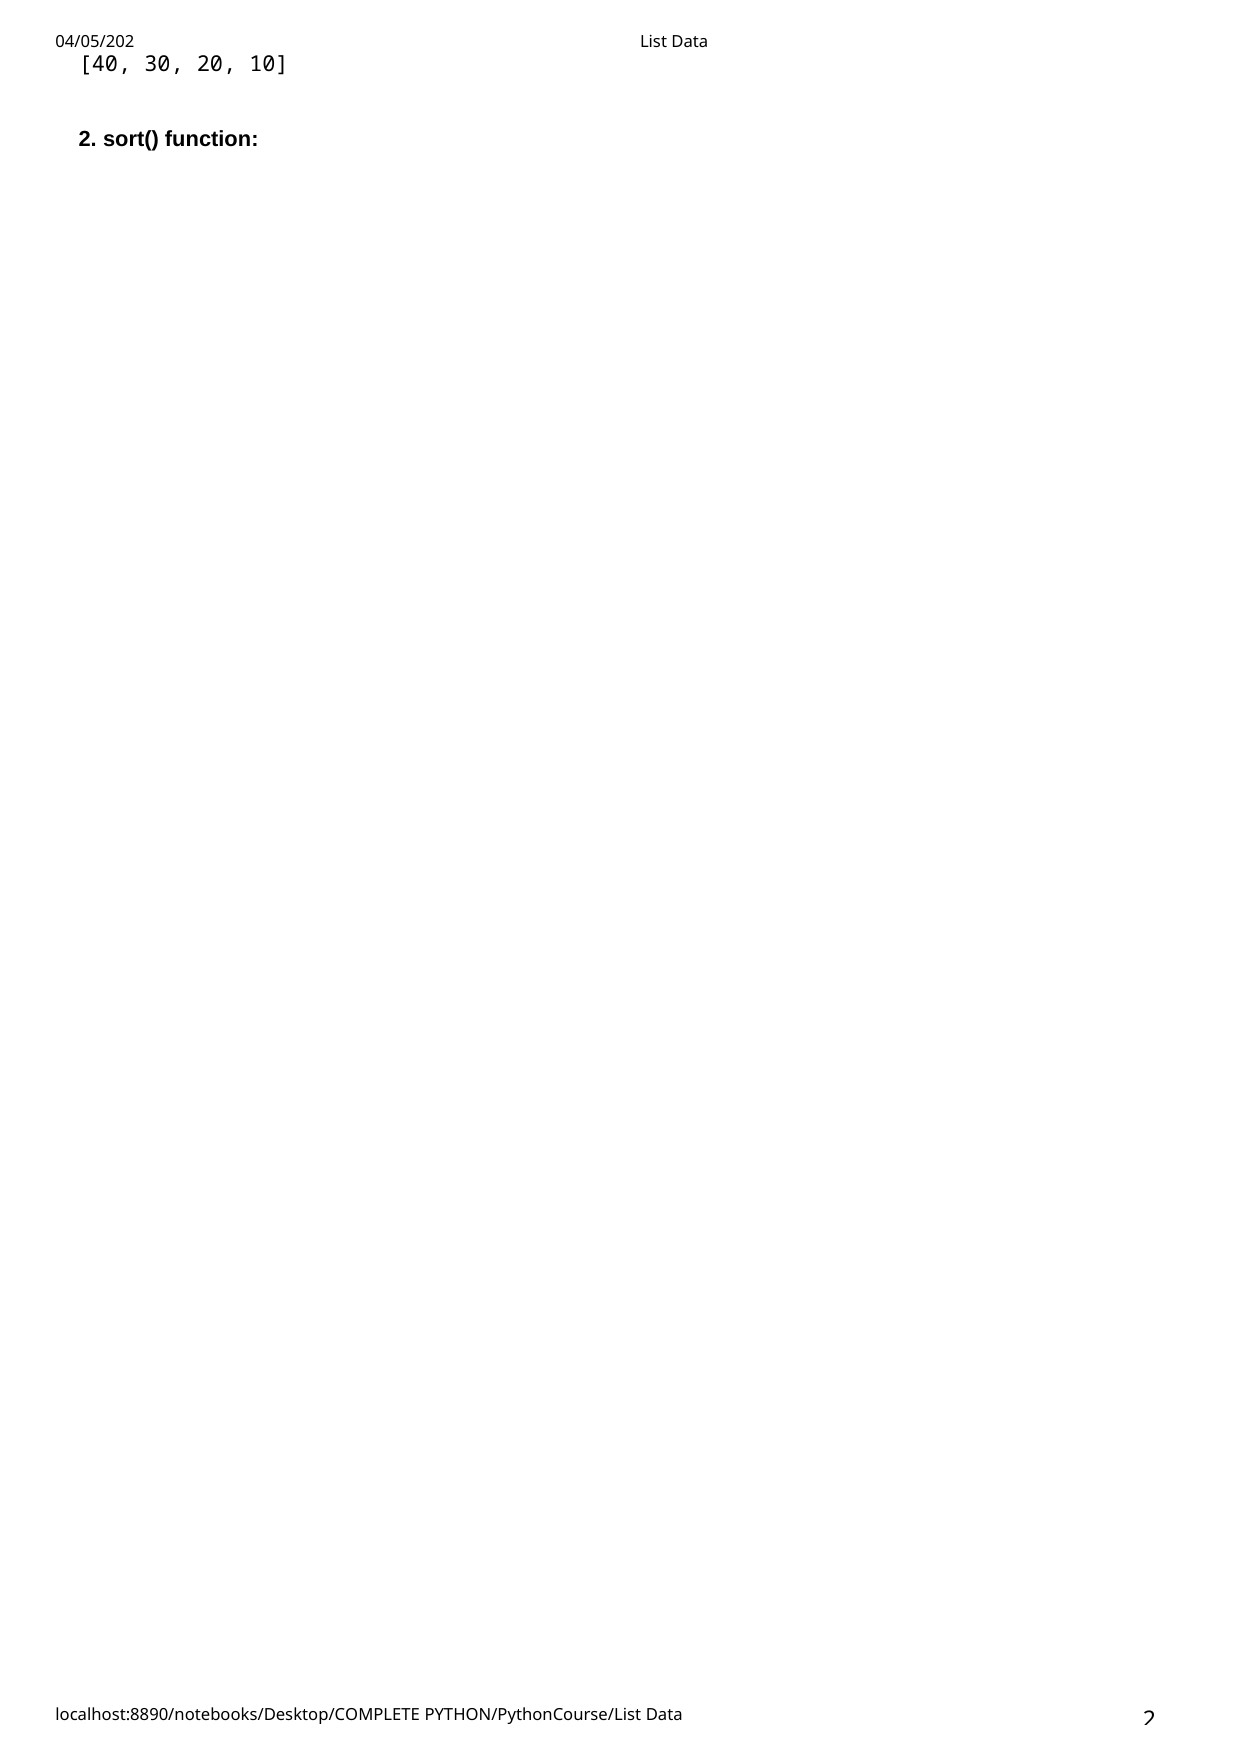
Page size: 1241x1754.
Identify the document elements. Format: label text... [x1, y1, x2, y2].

subtitle sort() function: [78, 126, 1196, 151]
text [40, 30, 20, 10] [78, 48, 1196, 78]
